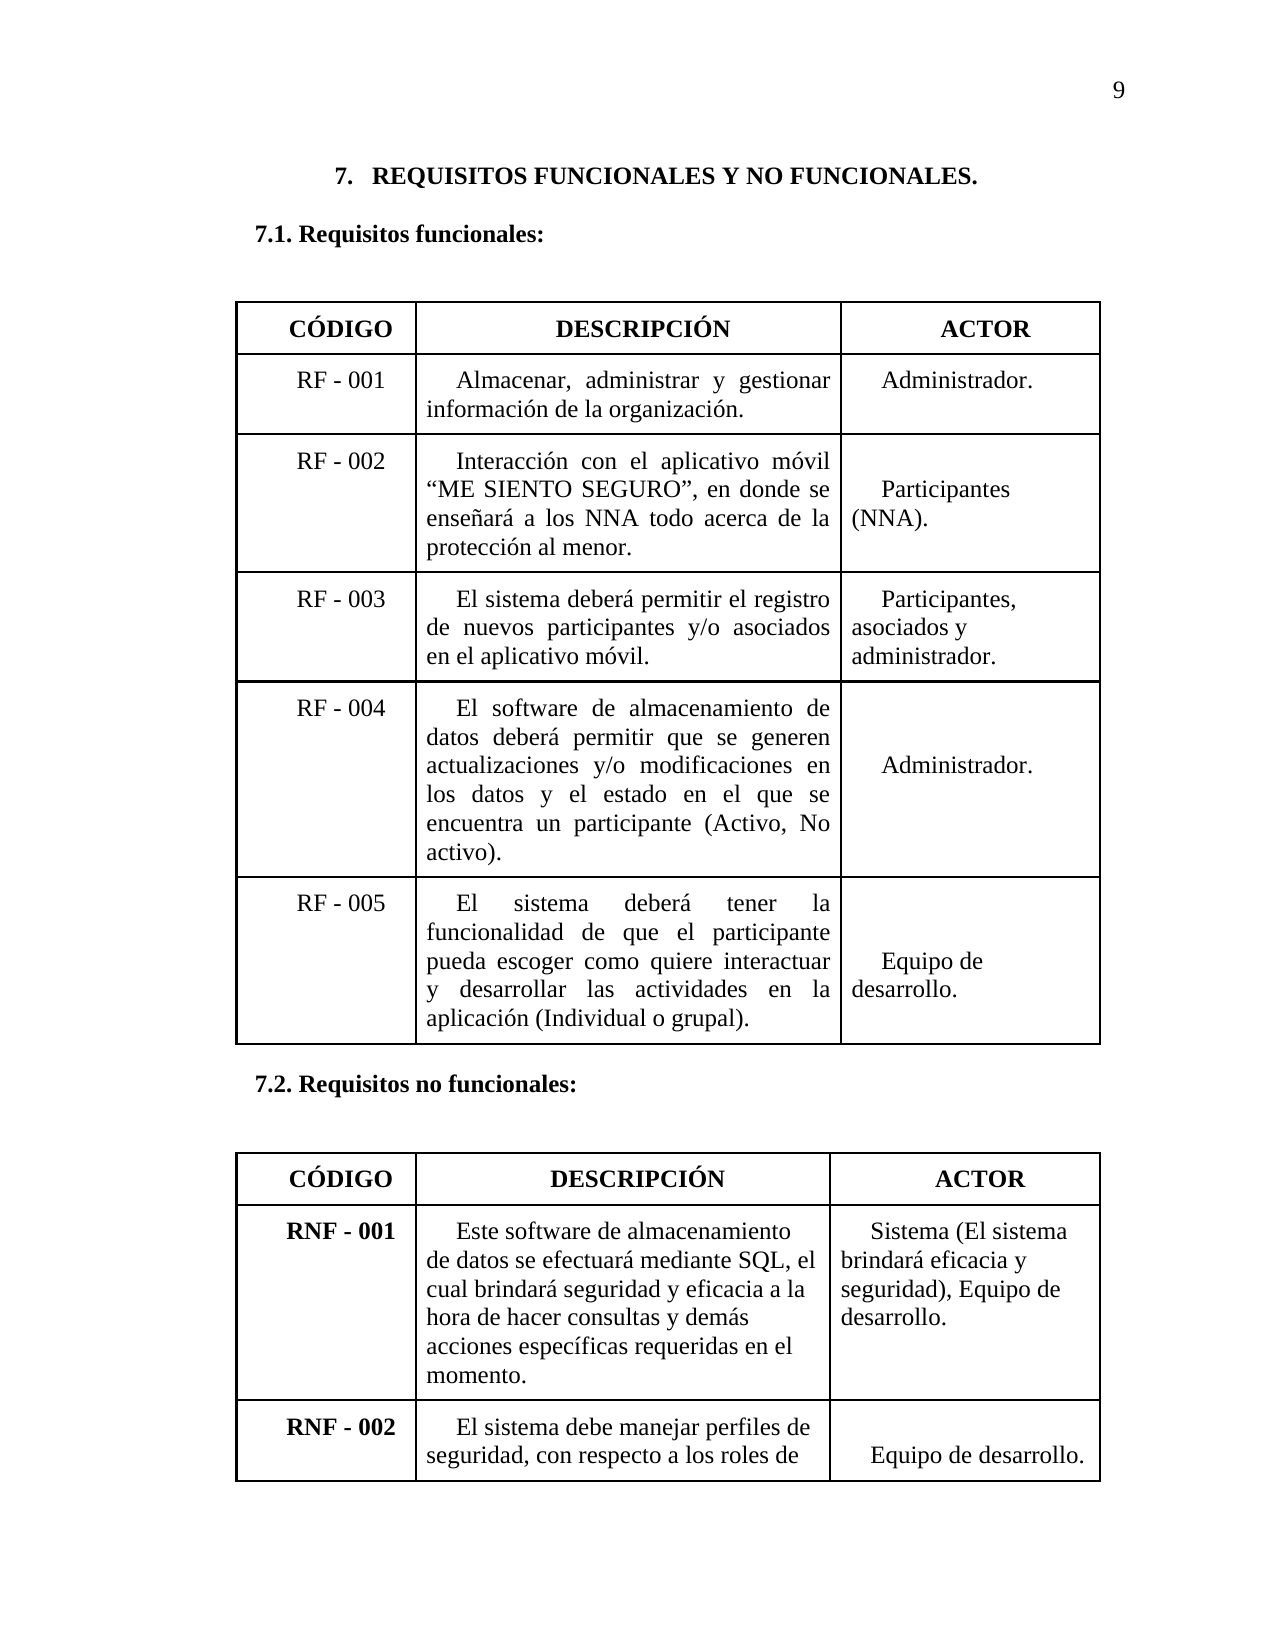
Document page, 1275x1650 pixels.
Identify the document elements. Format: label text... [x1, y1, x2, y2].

table_cell Almacenar, administrar y gestionar información de la organización. [417, 355, 840, 433]
table_cell Participantes, asociados y administrador. [842, 573, 1099, 680]
table_cell Administrador. [842, 683, 1099, 876]
table_header ACTOR [842, 303, 1099, 353]
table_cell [417, 1401, 829, 1479]
table_cell Este software de almacenamiento de datos se efectuará mediante SQL, el cual brindará seguridad y eficacia a la hora de hacer consultas y demás acciones específicas requeridas en el momento. [417, 1206, 829, 1399]
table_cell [831, 1401, 1099, 1479]
text 7.2. Requisitos no funcionales: [225, 1069, 1125, 1098]
table_cell RF - 005 [238, 878, 415, 1042]
table_header DESCRIPCIÓN [417, 1154, 829, 1204]
table_cell El sistema deberá permitir el registro de nuevos participantes y/o asociados en el aplicativo móvil. [417, 573, 840, 680]
table_header CÓDIGO [238, 1154, 415, 1204]
table_cell RNF - 001 [238, 1206, 415, 1399]
table_cell Equipo de desarrollo. [842, 878, 1099, 1042]
table_cell El software de almacenamiento de datos deberá permitir que se generen actualizaciones y/o modificaciones en los datos y el estado en el que se encuentra un participante (Activo, No activo). [417, 683, 840, 876]
table_cell RNF - 002 [238, 1401, 415, 1479]
title REQUISITOS FUNCIONALES Y NO FUNCIONALES. [187, 161, 1125, 190]
table_cell RF - 004 [238, 683, 415, 876]
table_cell Participantes (NNA). [842, 435, 1099, 571]
table_cell Interacción con el aplicativo móvil “ME SIENTO SEGURO”, en donde se enseñará a los NNA todo acerca de la protección al menor. [417, 435, 840, 571]
table_cell RF - 003 [238, 573, 415, 680]
table_cell Administrador. [842, 355, 1099, 433]
table_header DESCRIPCIÓN [417, 303, 840, 353]
text 7.1. Requisitos funcionales: [225, 219, 1125, 247]
table_header CÓDIGO [238, 303, 415, 353]
table_cell RF - 001 [238, 355, 415, 433]
table_header ACTOR [831, 1154, 1099, 1204]
table_cell Sistema (El sistema brindará eficacia y seguridad), Equipo de desarrollo. [831, 1206, 1099, 1399]
table_cell El sistema deberá tener la funcionalidad de que el participante pueda escoger como quiere interactuar y desarrollar las actividades en la aplicación (Individual o grupal). [417, 878, 840, 1042]
table_cell RF - 002 [238, 435, 415, 571]
